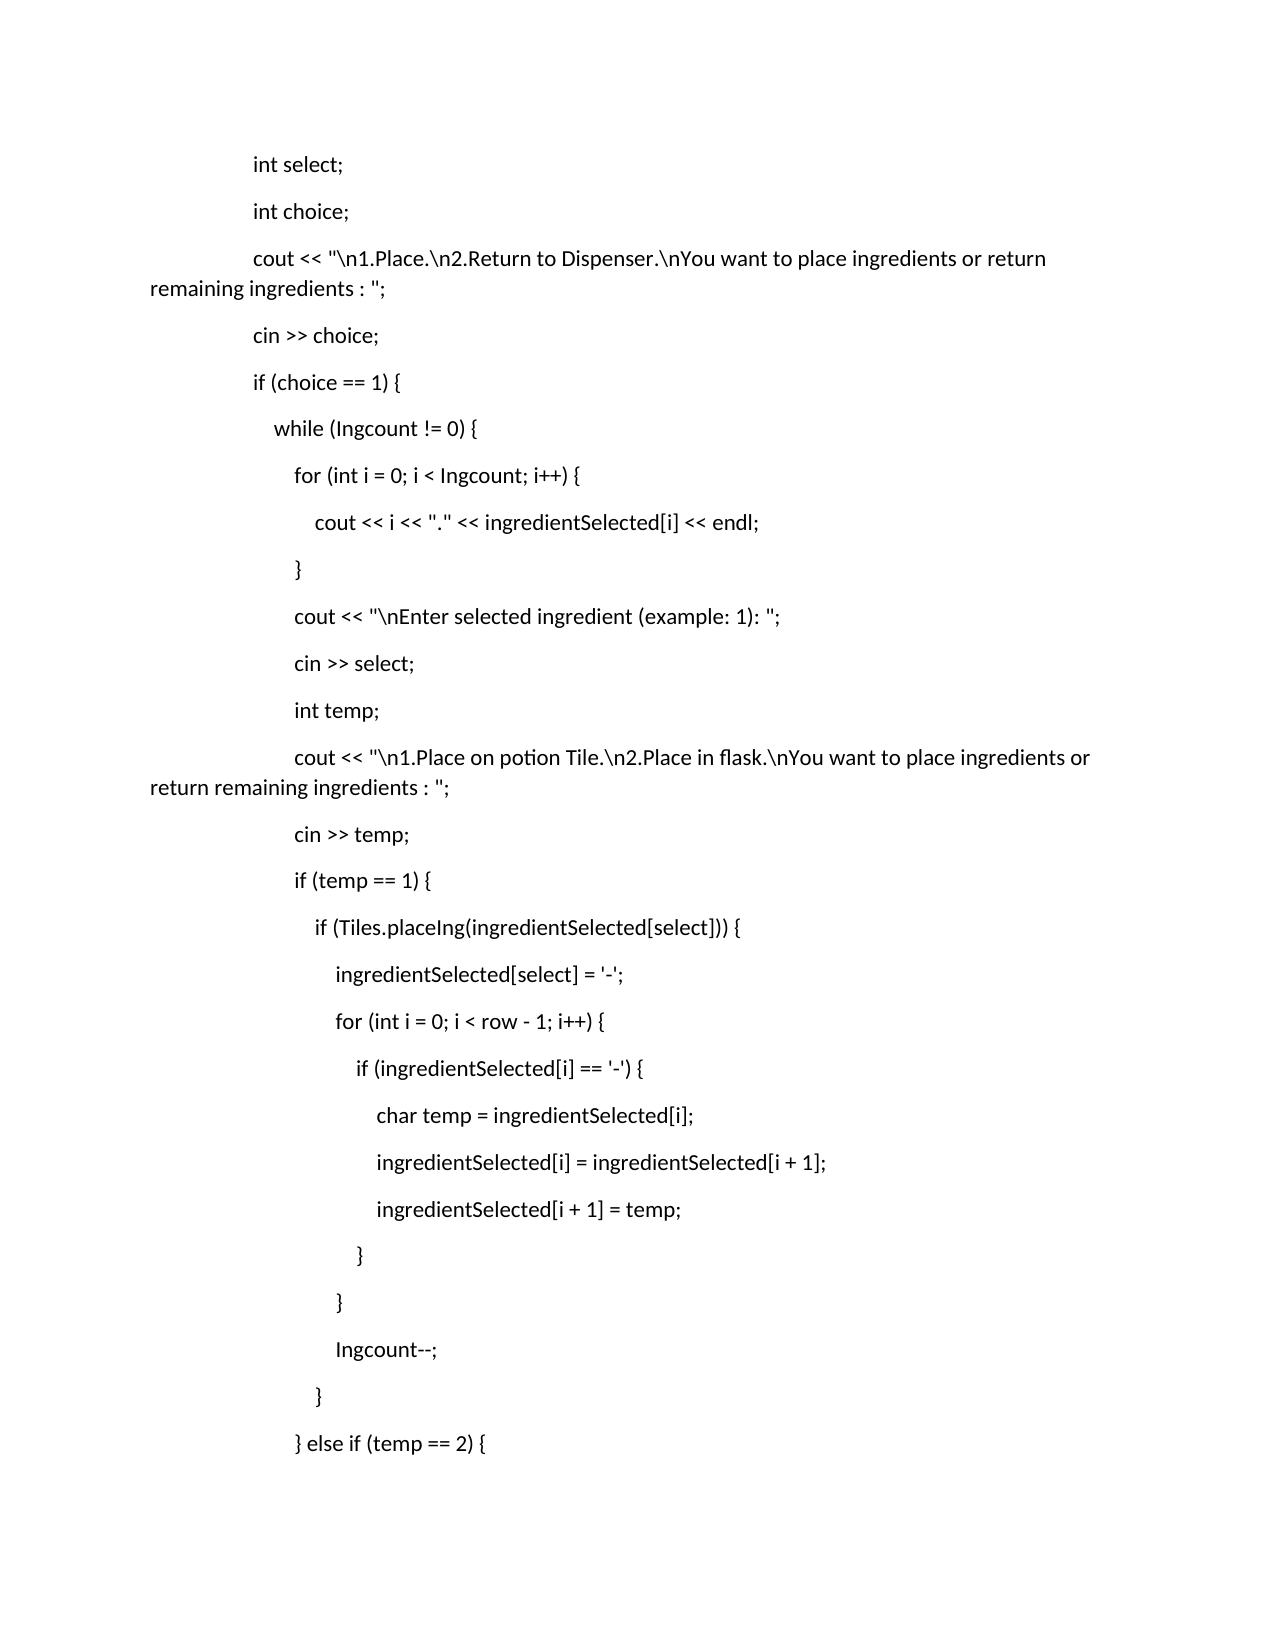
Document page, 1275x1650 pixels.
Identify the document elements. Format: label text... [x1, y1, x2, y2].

text } [150, 1382, 1125, 1410]
text for (int i = 0; i < row - 1; i++) { [150, 1007, 1125, 1035]
text ingredientSelected[i] = ingredientSelected[i + 1]; [150, 1148, 1125, 1176]
text cout << "\nEnter selected ingredient (example: 1): "; [150, 602, 1125, 630]
text cin >> temp; [150, 820, 1125, 848]
text } [150, 555, 1125, 583]
text cin >> select; [150, 649, 1125, 677]
text ingredientSelected[select] = '-'; [150, 960, 1125, 988]
text } [150, 1242, 1125, 1270]
text if (choice == 1) { [150, 368, 1125, 396]
text if (Tiles.placeIng(ingredientSelected[select])) { [150, 913, 1125, 942]
text } else if (temp == 2) { [150, 1429, 1125, 1457]
text char temp = ingredientSelected[i]; [150, 1101, 1125, 1129]
text int temp; [150, 696, 1125, 724]
text cout << "\n1.Place on potion Tile.\n2.Place in flask.\nYou want to place ingredients or return remaining ingredients : "; [150, 743, 1125, 801]
text for (int i = 0; i < Ingcount; i++) { [150, 461, 1125, 489]
text Ingcount--; [150, 1335, 1125, 1363]
text cout << "\n1.Place.\n2.Return to Dispenser.\nYou want to place ingredients or return remaining ingredients : "; [150, 244, 1125, 302]
text while (Ingcount != 0) { [150, 414, 1125, 443]
text cout << i << "." << ingredientSelected[i] << endl; [150, 508, 1125, 536]
text } [150, 1288, 1125, 1317]
text cin >> choice; [150, 321, 1125, 349]
text int select; [150, 150, 1125, 178]
text if (ingredientSelected[i] == '-') { [150, 1054, 1125, 1082]
text if (temp == 1) { [150, 867, 1125, 895]
text ingredientSelected[i + 1] = temp; [150, 1195, 1125, 1223]
text int choice; [150, 197, 1125, 225]
